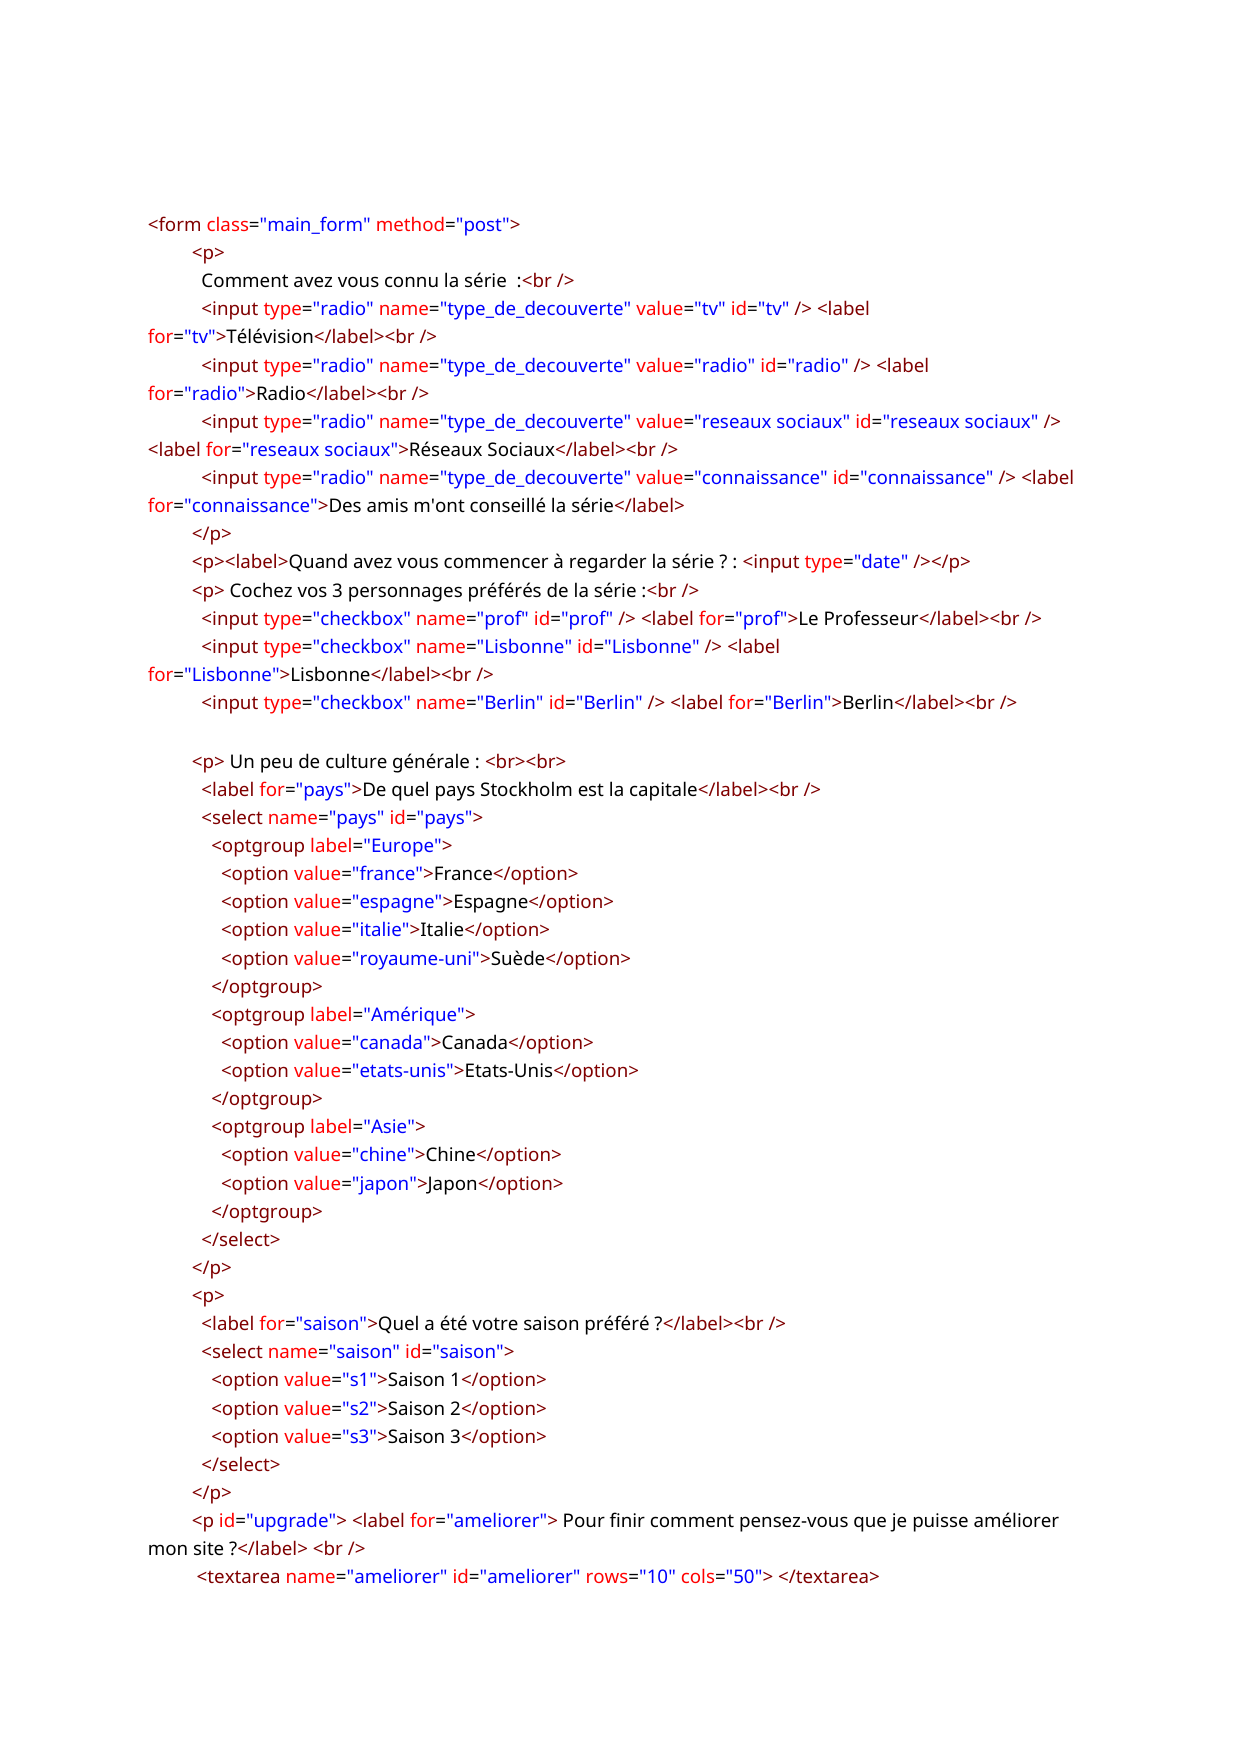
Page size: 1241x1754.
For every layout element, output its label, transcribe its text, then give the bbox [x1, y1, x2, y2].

text <input type="checkbox" name="prof" id="prof" /> <label for="prof">Le Professeur</label><br /> [148, 602, 1093, 631]
text <input type="radio" name="type_de_decouverte" value="reseaux sociaux" id="reseaux sociaux" /> <label for="reseaux sociaux">Réseaux Sociaux</label><br /> [148, 406, 1093, 462]
text <select name="saison" id="saison"> [148, 1336, 1093, 1364]
text <optgroup label="Europe"> [148, 830, 1093, 858]
text <option value="s2">Saison 2</option> [148, 1392, 1093, 1420]
text <option value="canada">Canada</option> [148, 1027, 1093, 1055]
text <optgroup label="Asie"> [148, 1111, 1093, 1139]
text <select name="pays" id="pays"> [148, 802, 1093, 830]
text <p> Un peu de culture générale : <br><br> [148, 745, 1093, 773]
text <label for="pays">De quel pays Stockholm est la capitale</label><br /> [148, 773, 1093, 802]
text <option value="espagne">Espagne</option> [148, 886, 1093, 914]
text </p> [148, 1252, 1093, 1280]
text </select> [148, 1223, 1093, 1252]
text Comment avez vous connu la série :<br /> [148, 265, 1093, 293]
text <input type="radio" name="type_de_decouverte" value="tv" id="tv" /> <label for="tv">Télévision</label><br /> [148, 293, 1093, 349]
text <textarea name="ameliorer" id="ameliorer" rows="10" cols="50"> </textarea> [148, 1561, 1093, 1589]
text </optgroup> [148, 970, 1093, 998]
text <p> Cochez vos 3 personnages préférés de la série :<br /> [148, 574, 1093, 602]
text </select> [148, 1448, 1093, 1477]
text <option value="s3">Saison 3</option> [148, 1420, 1093, 1448]
text <input type="checkbox" name="Lisbonne" id="Lisbonne" /> <label for="Lisbonne">Lisbonne</label><br /> [148, 631, 1093, 687]
text <option value="royaume-uni">Suède</option> [148, 942, 1093, 970]
text <option value="s1">Saison 1</option> [148, 1364, 1093, 1392]
text <option value="italie">Italie</option> [148, 914, 1093, 942]
text <label for="saison">Quel a été votre saison préféré ?</label><br /> [148, 1308, 1093, 1336]
text <input type="radio" name="type_de_decouverte" value="radio" id="radio" /> <label for="radio">Radio</label><br /> [148, 349, 1093, 406]
text <option value="japon">Japon</option> [148, 1167, 1093, 1195]
text <optgroup label="Amérique"> [148, 998, 1093, 1027]
text <option value="chine">Chine</option> [148, 1139, 1093, 1167]
text <p id="upgrade"> <label for="ameliorer"> Pour finir comment pensez-vous que je puisse améliorer mon site ?</label> <br /> [148, 1505, 1093, 1561]
text <option value="etats-unis">Etats-Unis</option> [148, 1055, 1093, 1083]
text </optgroup> [148, 1083, 1093, 1111]
text </p> [148, 1477, 1093, 1505]
text <option value="france">France</option> [148, 858, 1093, 886]
text <p><label>Quand avez vous commencer à regarder la série ? : <input type="date" /></p> [148, 546, 1093, 574]
text <p> [148, 237, 1093, 265]
text <input type="checkbox" name="Berlin" id="Berlin" /> <label for="Berlin">Berlin</label><br /> [148, 687, 1093, 715]
text <form class="main_form" method="post"> [148, 209, 1093, 237]
text </optgroup> [148, 1195, 1093, 1223]
text <input type="radio" name="type_de_decouverte" value="connaissance" id="connaissance" /> <label for="connaissance">Des amis m'ont conseillé la série</label> [148, 462, 1093, 518]
text </p> [148, 518, 1093, 546]
text <p> [148, 1280, 1093, 1308]
